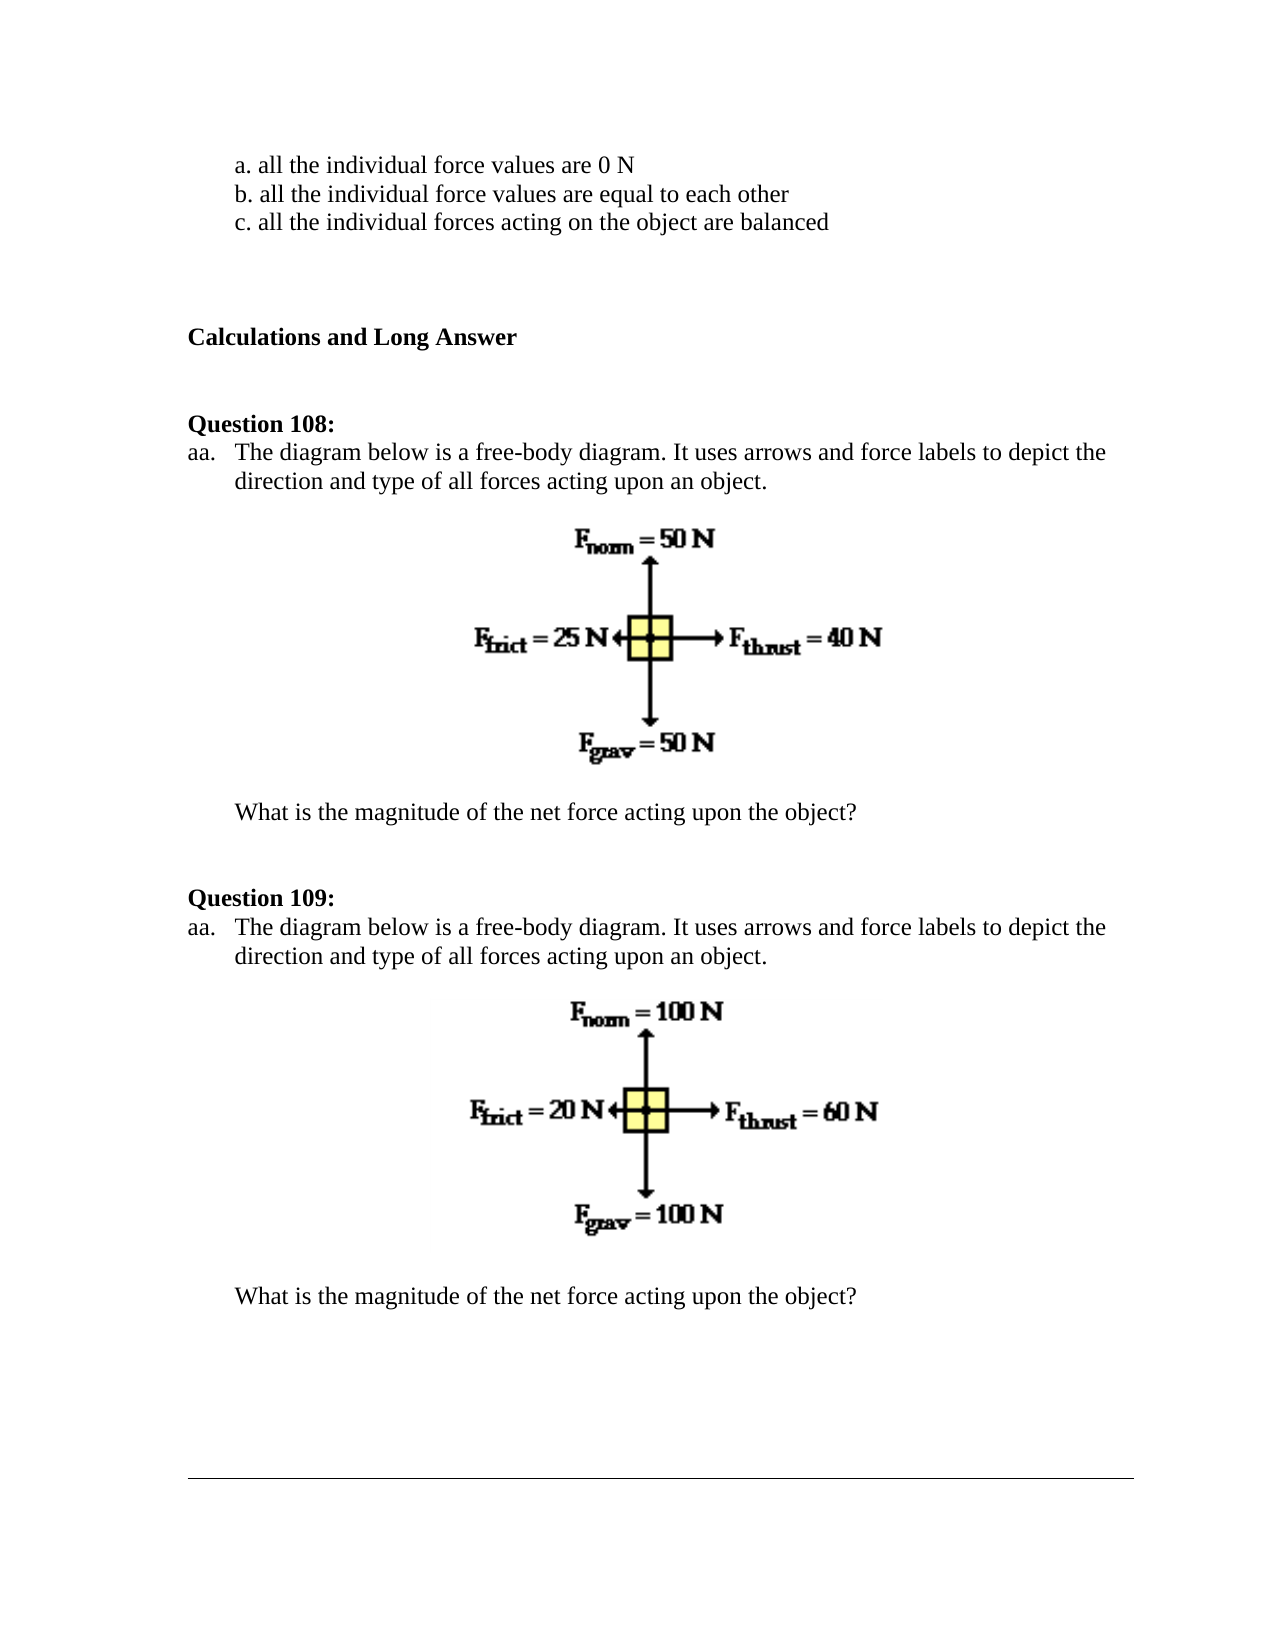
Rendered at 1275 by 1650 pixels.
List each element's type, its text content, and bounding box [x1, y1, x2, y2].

text Question 108: [187, 409, 1125, 437]
text Question 109: [187, 883, 1125, 912]
text What is the magnitude of the net force acting upon the object? [187, 797, 1125, 826]
text What is the magnitude of the net force acting upon the object? [187, 1281, 1125, 1310]
picture [423, 523, 889, 769]
picture [430, 998, 883, 1253]
text aa. The diagram below is a free-body diagram. It uses arrows and force labels to depict the direction and type of all forces acting upon an object. [187, 912, 1125, 969]
text a. all the individual force values are 0 N [187, 150, 1125, 179]
text c. all the individual forces acting on the object are balanced [187, 207, 1125, 236]
text b. all the individual force values are equal to each other [187, 179, 1125, 207]
text aa. The diagram below is a free-body diagram. It uses arrows and force labels to depict the direction and type of all forces acting upon an object. [187, 437, 1125, 495]
text Calculations and Long Answer [187, 322, 1125, 351]
